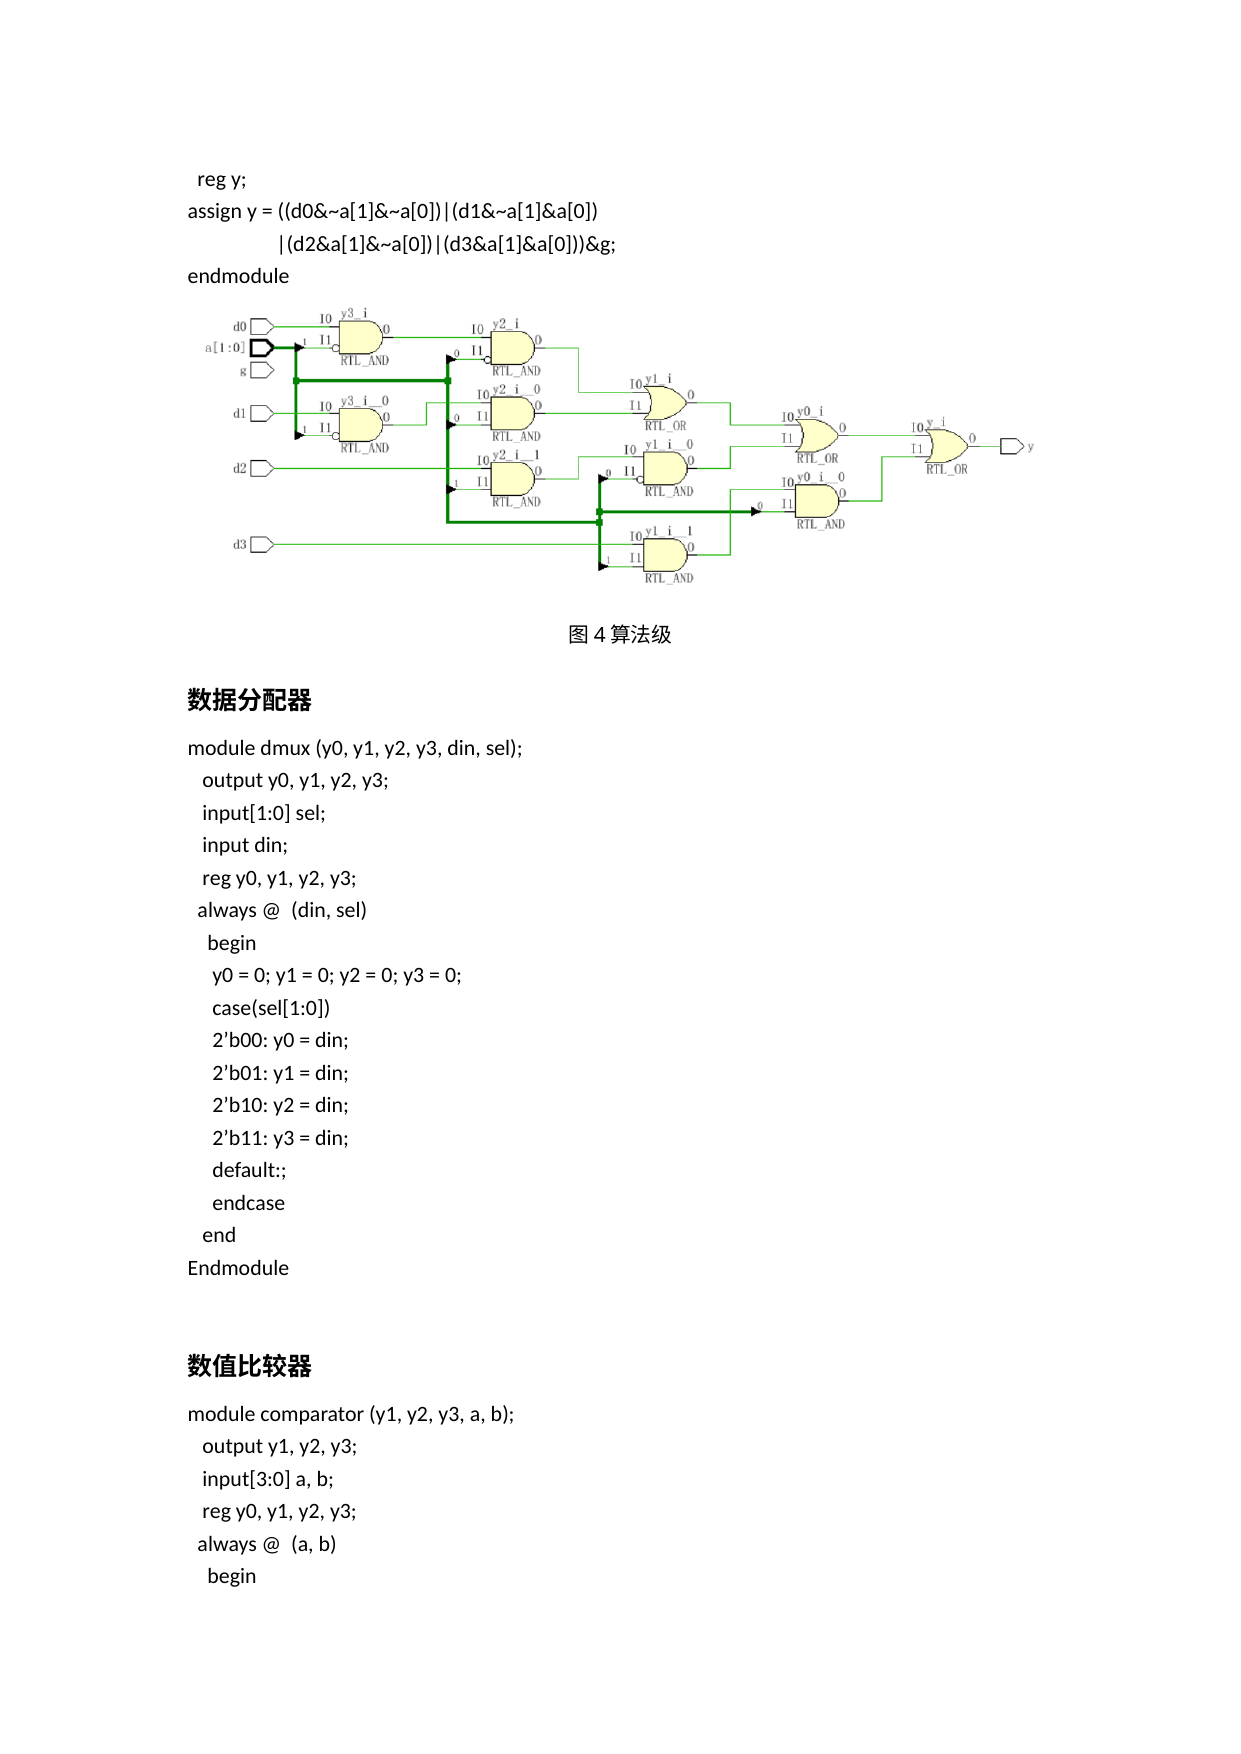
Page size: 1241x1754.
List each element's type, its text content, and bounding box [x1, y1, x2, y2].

picture [187, 292, 1053, 591]
text begin [187, 1559, 1053, 1592]
text reg y; [187, 162, 1053, 194]
text endmodule [187, 259, 1053, 292]
text end [187, 1218, 1053, 1251]
text output y0, y1, y2, y3; [187, 763, 1053, 796]
text always @ (din, sel) [187, 893, 1053, 926]
text reg y0, y1, y2, y3; [187, 1494, 1053, 1527]
text begin [187, 926, 1053, 958]
text case(sel[1:0]) [187, 991, 1053, 1023]
text assign y = ((d0&~a[1]&~a[0])|(d1&~a[1]&a[0]) [187, 194, 1053, 227]
text Endmodule [187, 1251, 1053, 1283]
text input din; [187, 828, 1053, 861]
text 2’b00: y0 = din; [187, 1023, 1053, 1056]
text input[1:0] sel; [187, 796, 1053, 828]
text module dmux (y0, y1, y2, y3, din, sel); [187, 731, 1053, 763]
subtitle 数据分配器 [187, 666, 1053, 731]
text default:; [187, 1153, 1053, 1186]
text endcase [187, 1186, 1053, 1218]
text reg y0, y1, y2, y3; [187, 861, 1053, 893]
text input[3:0] a, b; [187, 1462, 1053, 1494]
text 2’b01: y1 = din; [187, 1056, 1053, 1088]
text 2’b11: y3 = din; [187, 1121, 1053, 1153]
text |(d2&a[1]&~a[0])|(d3&a[1]&a[0]))&g; [187, 227, 1053, 259]
text y0 = 0; y1 = 0; y2 = 0; y3 = 0; [187, 958, 1053, 991]
text output y1, y2, y3; [187, 1429, 1053, 1462]
text 图 4算法级 [187, 617, 1053, 649]
text 2’b10: y2 = din; [187, 1088, 1053, 1121]
text module comparator (y1, y2, y3, a, b); [187, 1397, 1053, 1429]
text always @ (a, b) [187, 1527, 1053, 1559]
subtitle 数值比较器 [187, 1332, 1053, 1397]
